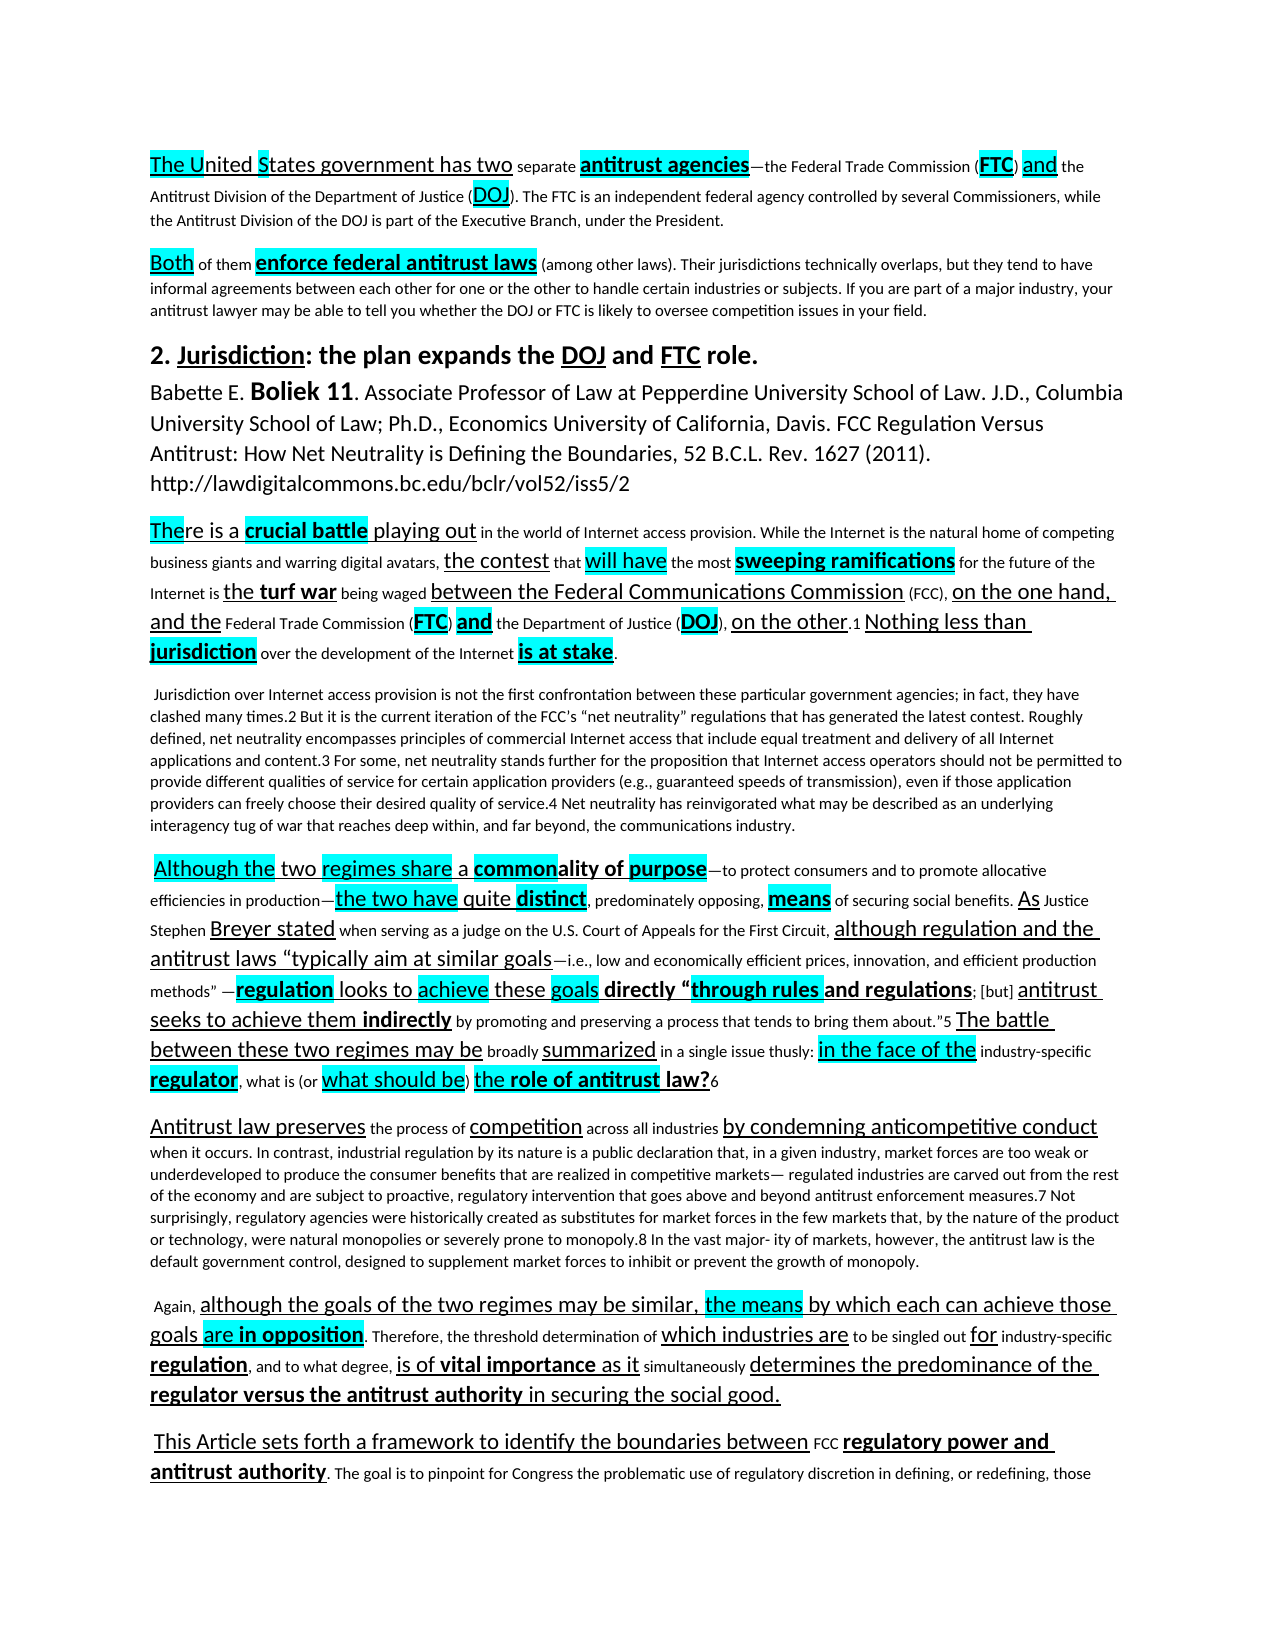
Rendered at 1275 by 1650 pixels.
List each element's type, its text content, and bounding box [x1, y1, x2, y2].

subtitle 2. Jurisdiction: the plan expands the DOJ and FTC role. [150, 338, 1125, 371]
text The United States government has two separate antitrust agencies—the Federal Trade Commission (FTC) and the Antitrust Division of the Department of Justice (DOJ). The FTC is an independent federal agency controlled by several Commissioners, while the Antitrust Division of the DOJ is part of the Executive Branch, under the President. [150, 150, 1125, 230]
text Although the two regimes share a commonality of purpose—to protect consumers and to promote allocative efficiencies in production—the two have quite distinct, predominately opposing, means of securing social benefits. As Justice Stephen Breyer stated when serving as a judge on the U.S. Court of Appeals for the First Circuit, although regulation and the antitrust laws “typically aim at similar goals—i.e., low and economically efficient prices, innovation, and efficient production methods” —regulation looks to achieve these goals directly “through rules and regulations; [but] antitrust seeks to achieve them indirectly by promoting and preserving a process that tends to bring them about.”5 The battle between these two regimes may be broadly summarized in a single issue thusly: in the face of the industry-specific regulator, what is (or what should be) the role of antitrust law?6 [150, 854, 1125, 1093]
text Both of them enforce federal antitrust laws (among other laws). Their jurisdictions technically overlaps, but they tend to have informal agreements between each other for one or the other to handle certain industries or subjects. If you are part of a major industry, your antitrust lawyer may be able to tell you whether the DOJ or FTC is likely to oversee competition issues in your field. [150, 248, 1125, 320]
text Antitrust law preserves the process of competition across all industries by condemning anticompetitive conduct when it occurs. In contrast, industrial regulation by its nature is a public declaration that, in a given industry, market forces are too weak or underdeveloped to produce the consumer benefits that are realized in competitive markets— regulated industries are carved out from the rest of the economy and are subject to proactive, regulatory intervention that goes above and beyond antitrust enforcement measures.7 Not surprisingly, regulatory agencies were historically created as substitutes for market forces in the few markets that, by the nature of the product or technology, were natural monopolies or severely prone to monopoly.8 In the vast major- ity of markets, however, the antitrust law is the default government control, designed to supplement market forces to inhibit or prevent the growth of monopoly. [150, 1112, 1125, 1272]
text There is a crucial battle playing out in the world of Internet access provision. While the Internet is the natural home of competing business giants and warring digital avatars, the contest that will have the most sweeping ramifications for the future of the Internet is the turf war being waged between the Federal Communications Commission (FCC), on the one hand, and the Federal Trade Commission (FTC) and the Department of Justice (DOJ), on the other.1 Nothing less than jurisdiction over the development of the Internet is at stake. [150, 516, 1125, 665]
text Again, although the goals of the two regimes may be similar, the means by which each can achieve those goals are in opposition. Therefore, the threshold determination of which industries are to be singled out for industry-specific regulation, and to what degree, is of vital importance as it simultaneously determines the predominance of the regulator versus the antitrust authority in securing the social good. [150, 1290, 1125, 1408]
text Babette E. Boliek 11. Associate Professor of Law at Pepperdine University School of Law. J.D., Columbia University School of Law; Ph.D., Economics University of California, Davis. FCC Regulation Versus Antitrust: How Net Neutrality is Defining the Boundaries, 52 B.C.L. Rev. 1627 (2011). http://lawdigitalcommons.bc.edu/bclr/vol52/iss5/2 [150, 374, 1125, 498]
text Jurisdiction over Internet access provision is not the first confrontation between these particular government agencies; in fact, they have clashed many times.2 But it is the current iteration of the FCC’s “net neutrality” regulations that has generated the latest contest. Roughly defined, net neutrality encompasses principles of commercial Internet access that include equal treatment and delivery of all Internet applications and content.3 For some, net neutrality stands further for the proposition that Internet access operators should not be permitted to provide different qualities of service for certain application providers (e.g., guaranteed speeds of transmission), even if those application providers can freely choose their desired quality of service.4 Net neutrality has reinvigorated what may be described as an underlying interagency tug of war that reaches deep within, and far beyond, the communications industry. [150, 684, 1125, 836]
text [150, 1427, 1125, 1486]
